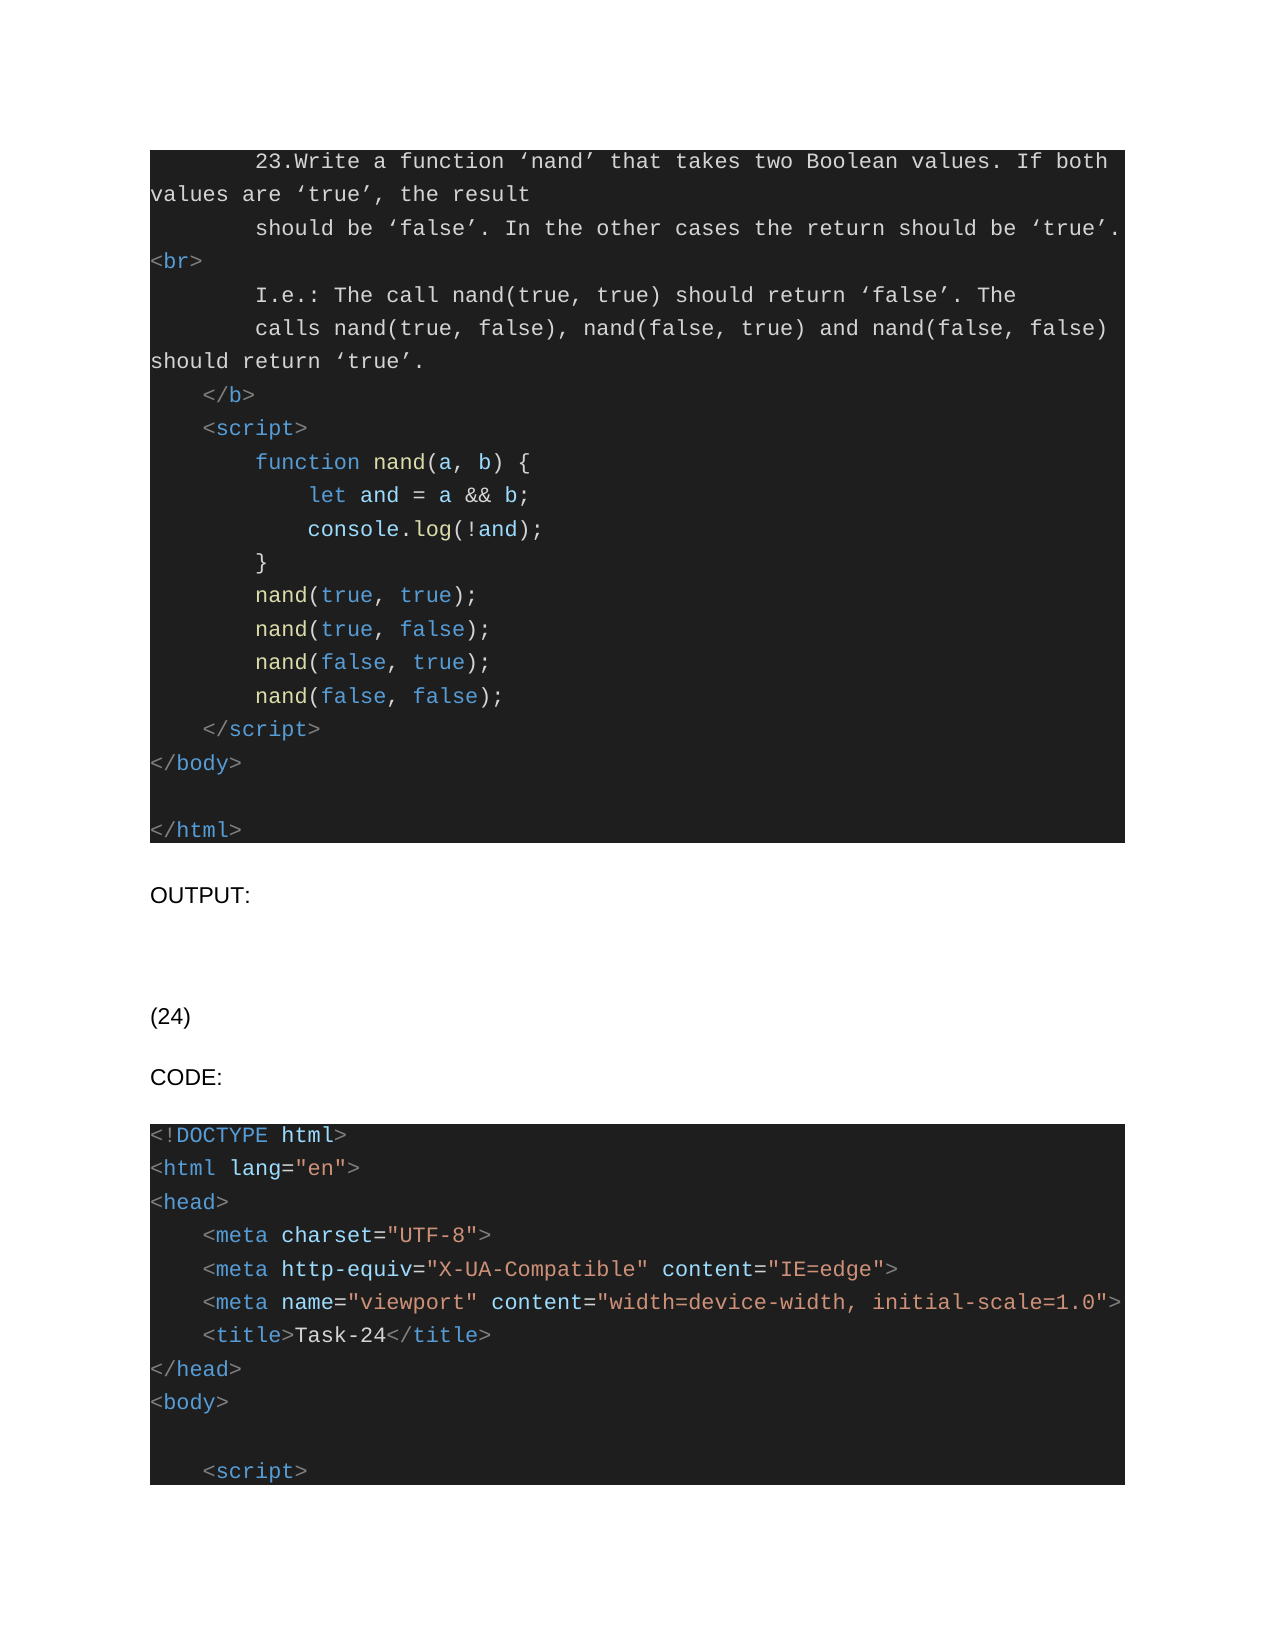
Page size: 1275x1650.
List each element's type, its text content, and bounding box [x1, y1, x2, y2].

text <meta name="viewport" content="width=device-width, initial-scale=1.0"> [150, 1291, 1125, 1316]
text <meta http-equiv="X-UA-Compatible" content="IE=edge"> [150, 1258, 1125, 1283]
text </body> [150, 752, 1125, 777]
text 23.Write a function ‘nand’ that takes two Boolean values. If both values are ‘true’, the result [150, 150, 1125, 208]
text <!DOCTYPE html> [150, 1124, 1125, 1149]
text <script> [150, 1461, 1125, 1485]
text OUTPUT: [150, 882, 1125, 909]
text nand(true, true); [150, 585, 1125, 609]
text nand(false, false); [150, 685, 1125, 710]
text </html> [150, 819, 1125, 843]
text should be ‘false’. In the other cases the return should be ‘true’. <br> [150, 217, 1125, 275]
text let and = a && b; [150, 484, 1125, 509]
text </head> [150, 1358, 1125, 1383]
text CODE: [150, 1064, 1125, 1090]
text <title>Task-24</title> [150, 1325, 1125, 1349]
text <head> [150, 1191, 1125, 1216]
text I.e.: The call nand(true, true) should return ‘false’. The [150, 284, 1125, 308]
text </script> [150, 718, 1125, 743]
text nand(false, true); [150, 652, 1125, 676]
text <body> [150, 1392, 1125, 1416]
text function nand(a, b) { [150, 451, 1125, 476]
text </b> [150, 384, 1125, 409]
text <script> [150, 417, 1125, 442]
text } [150, 551, 1125, 576]
text <meta charset="UTF-8"> [150, 1224, 1125, 1249]
text nand(true, false); [150, 618, 1125, 643]
text calls nand(true, false), nand(false, true) and nand(false, false) should return ‘true’. [150, 317, 1125, 375]
text console.log(!and); [150, 518, 1125, 543]
text <html lang="en"> [150, 1157, 1125, 1182]
text (24) [150, 1003, 1125, 1029]
